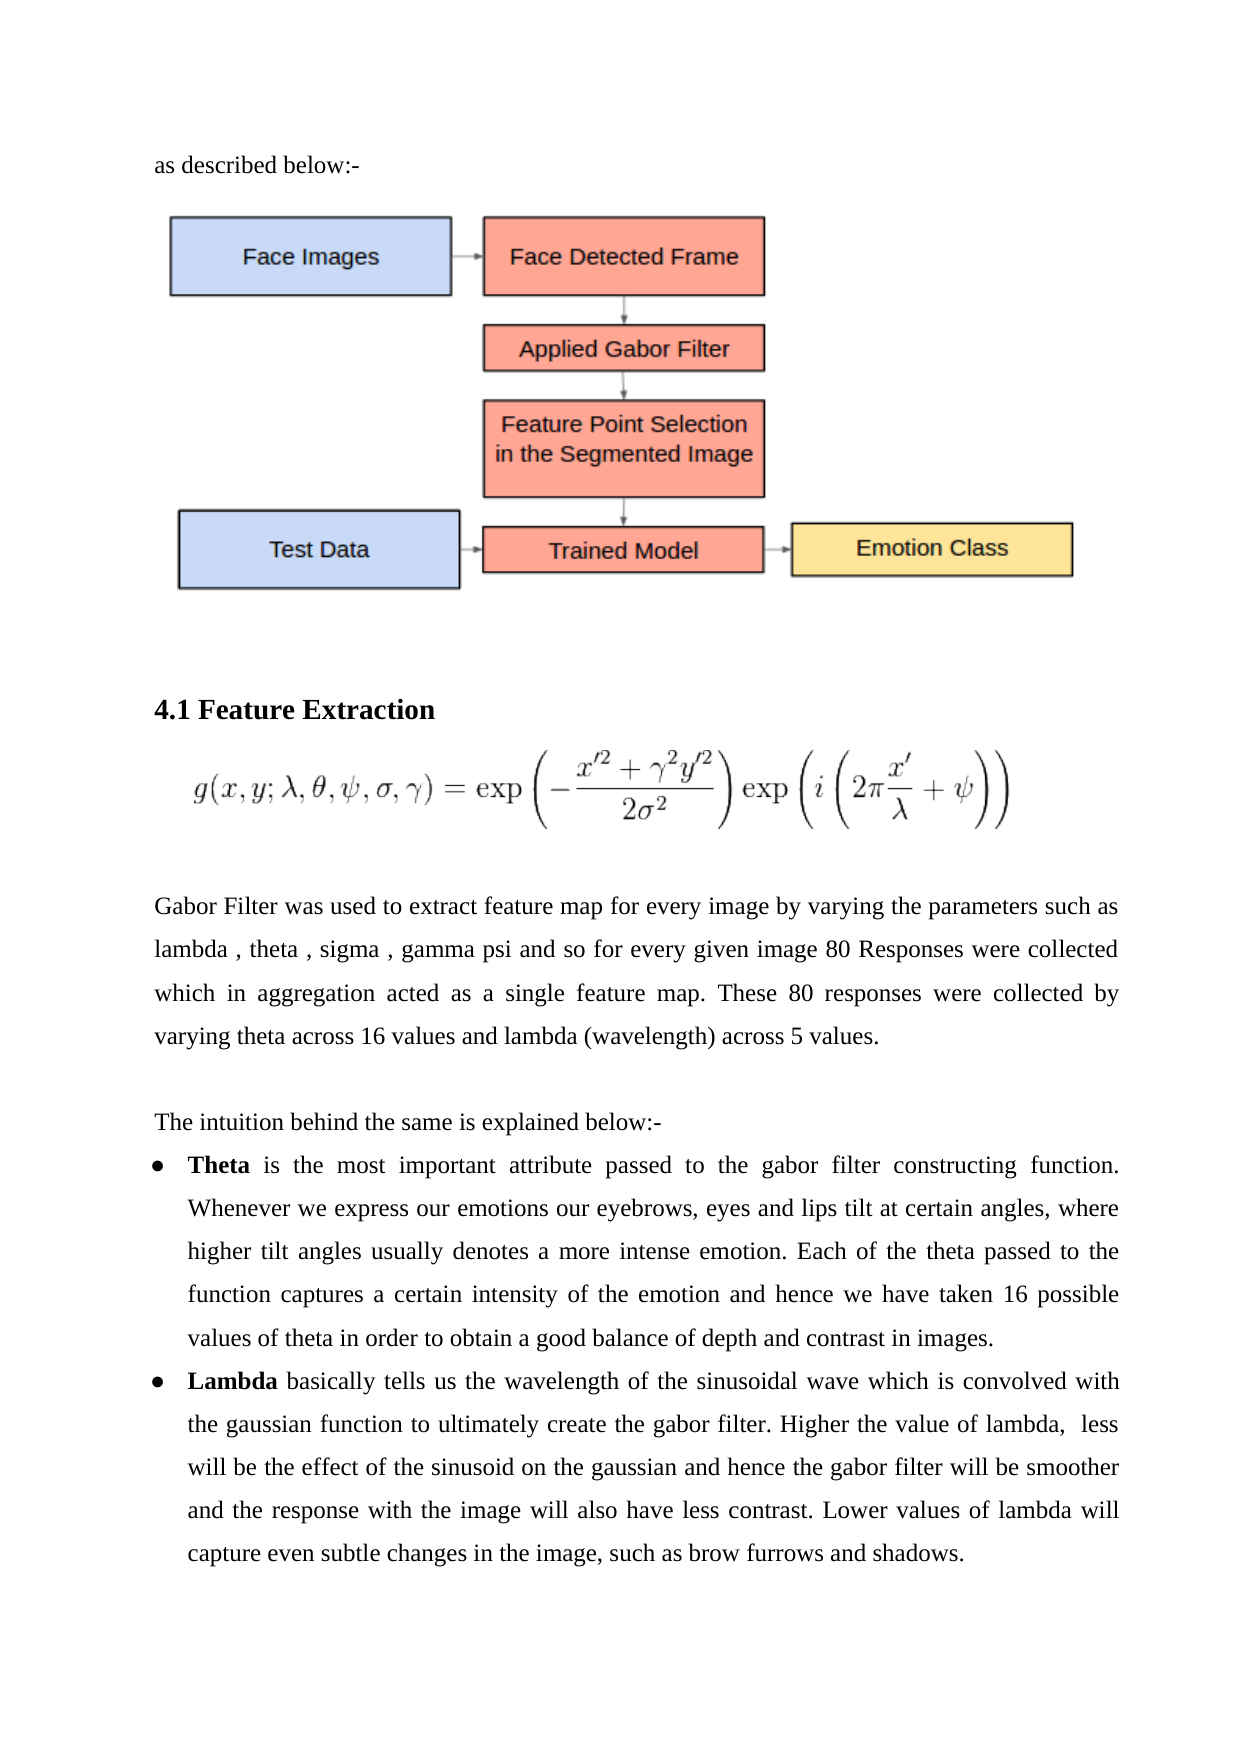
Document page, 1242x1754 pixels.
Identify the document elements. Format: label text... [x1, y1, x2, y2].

text The intuition behind the same is explained below:- [154, 1107, 1121, 1136]
picture [154, 196, 1083, 678]
list Theta is the most important attribute passed to the gabor filter constructing function. Whenever we express our emotions our eyebrows, eyes and lips tilt at certain angles, where higher tilt angles usually denotes a more intense emotion. Each of the theta passed to the function captures a certain intensity of the emotion and hence we have taken 16 possible values of theta in order to obtain a good balance of depth and contrast in images. [150, 1150, 1121, 1351]
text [154, 150, 1121, 179]
picture [193, 750, 1010, 831]
list Lambda basically tells us the wavelength of the sinusoidal wave which is convolved with the gaussian function to ultimately create the gabor filter. Higher the value of lambda, less will be the effect of the sinusoid on the gaussian and hence the gabor filter will be smoother and the response with the image will also have less contrast. Lower values of lambda will capture even subtle changes in the image, such as brow furrows and shadows. [150, 1366, 1121, 1567]
text 4.1 Feature Extraction [154, 692, 1121, 726]
text Gabor Filter was used to extract feature map for every image by varying the parameters such as lambda , theta , sigma , gamma psi and so for every given image 80 Responses were collected which in aggregation acted as a single feature map. These 80 responses were collected by varying theta across 16 values and lambda (wavelength) across 5 values. [154, 891, 1121, 1049]
